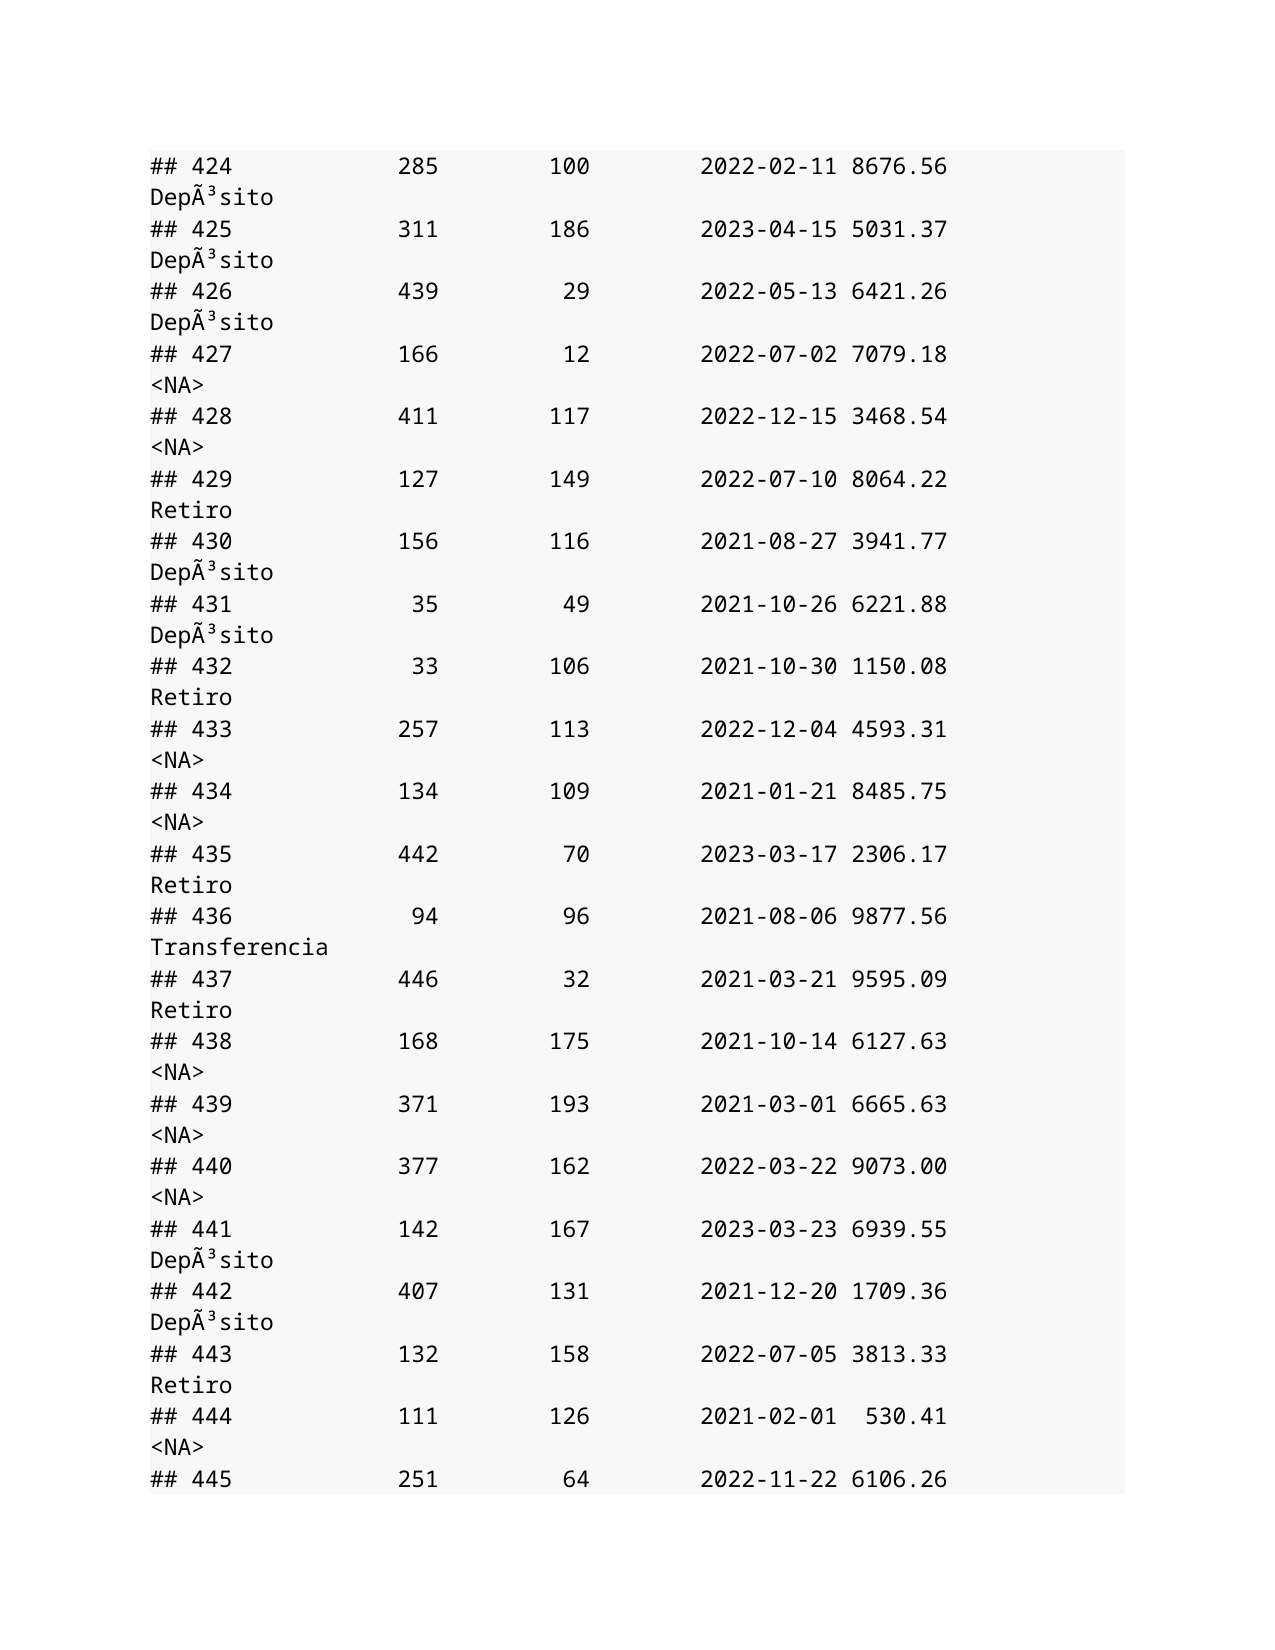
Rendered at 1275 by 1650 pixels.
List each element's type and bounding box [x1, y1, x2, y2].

text [150, 150, 1125, 1494]
